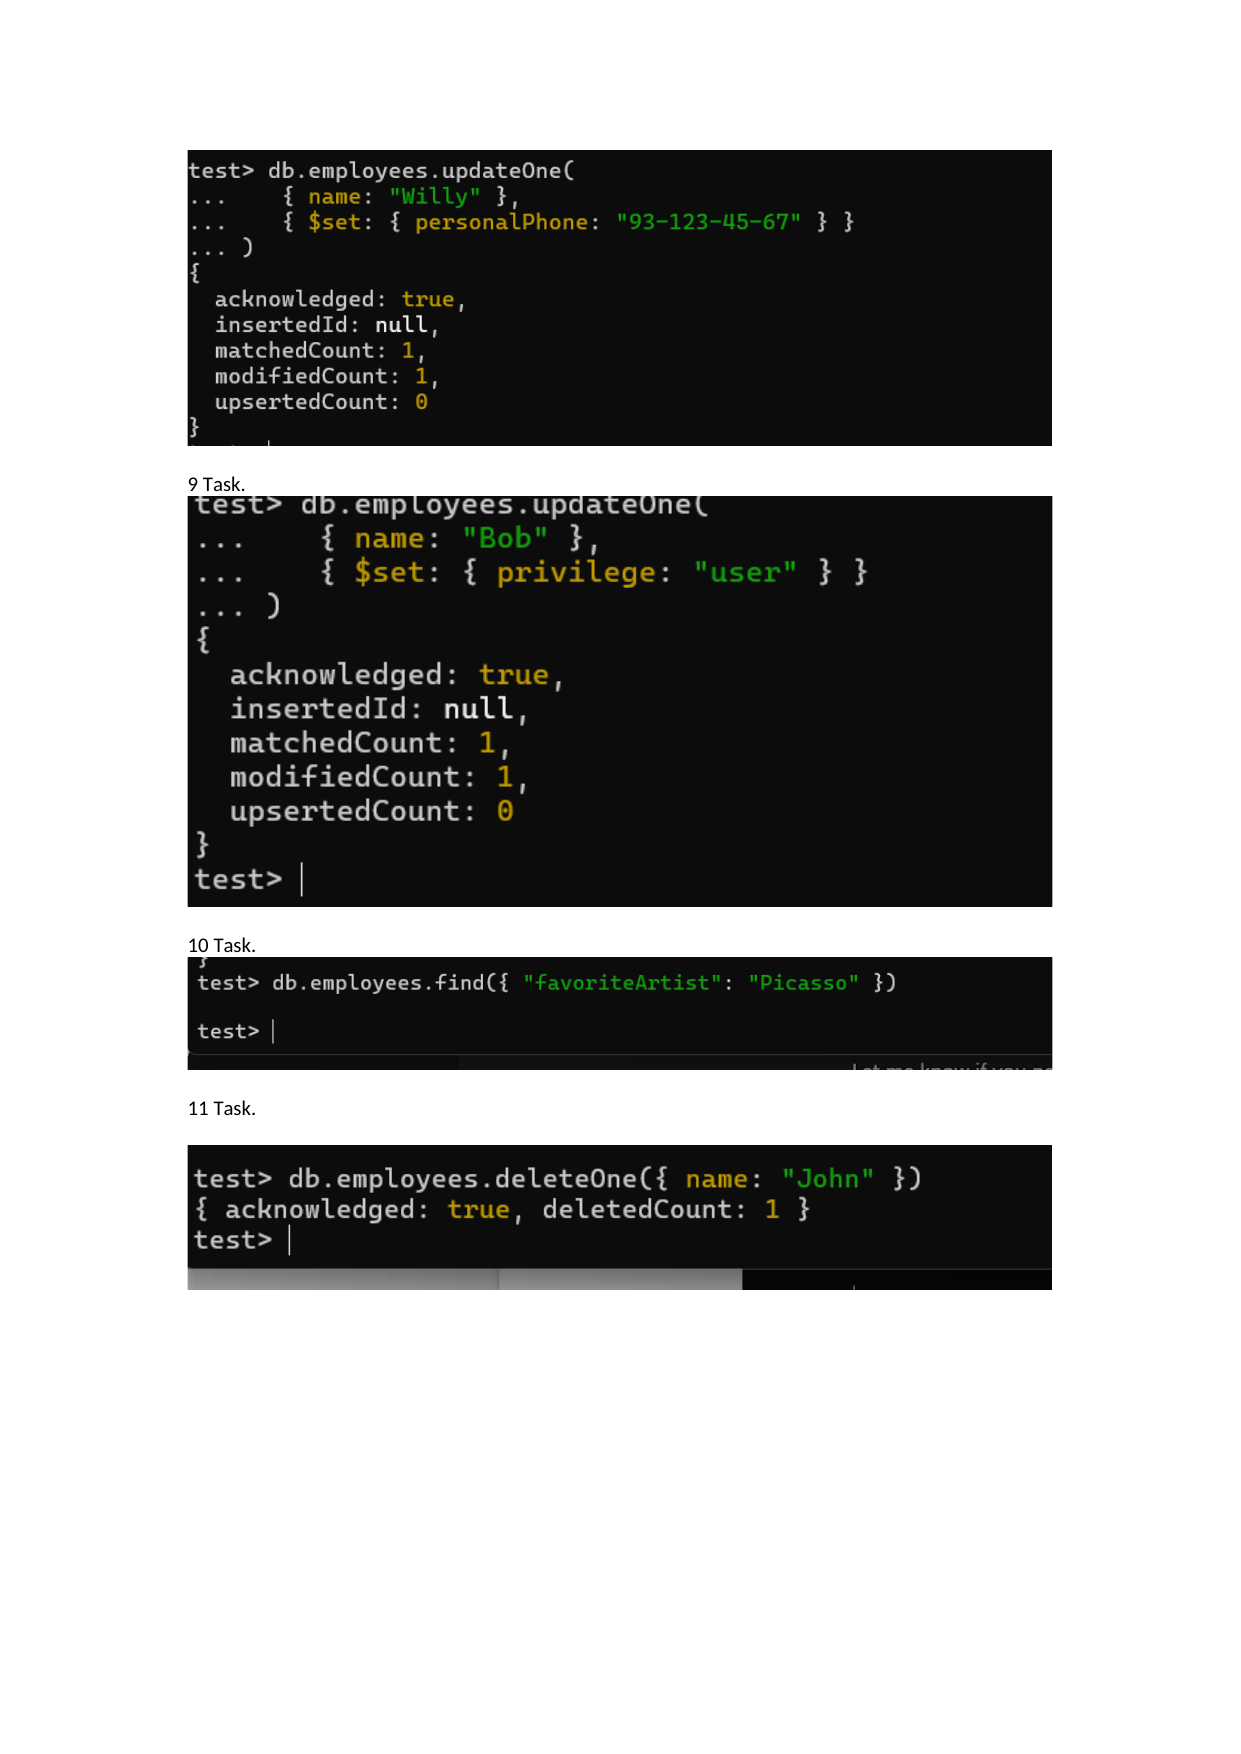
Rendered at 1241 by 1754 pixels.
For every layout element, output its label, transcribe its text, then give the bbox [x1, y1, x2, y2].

picture [187, 1145, 1052, 1290]
text 9 Task. [187, 471, 1053, 496]
picture [187, 150, 1052, 446]
picture [187, 957, 1053, 1070]
text 11 Task. [187, 1095, 1053, 1120]
text 10 Task. [187, 932, 1053, 957]
picture [187, 496, 1053, 907]
